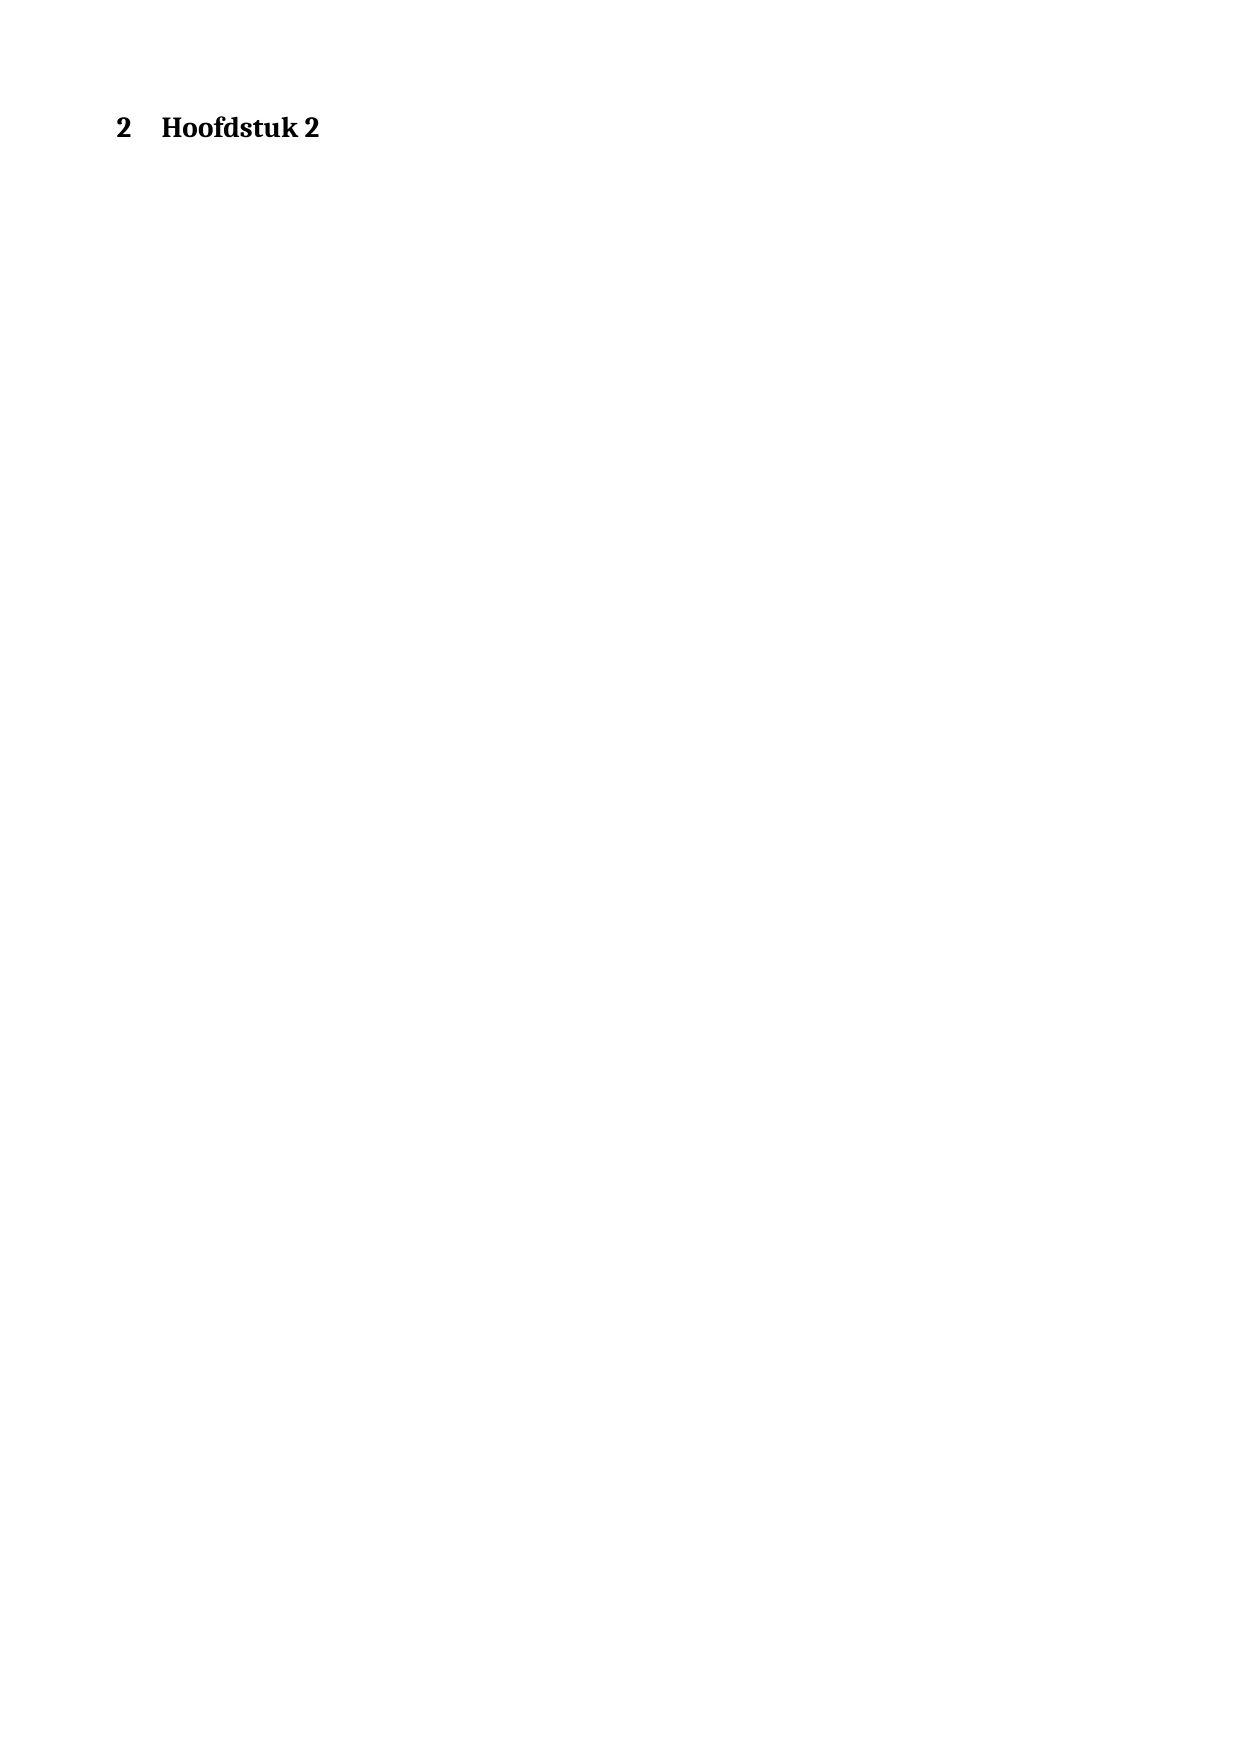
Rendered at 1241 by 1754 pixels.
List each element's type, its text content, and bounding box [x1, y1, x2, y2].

subtitle Hoofdstuk 2 [116, 112, 1129, 145]
